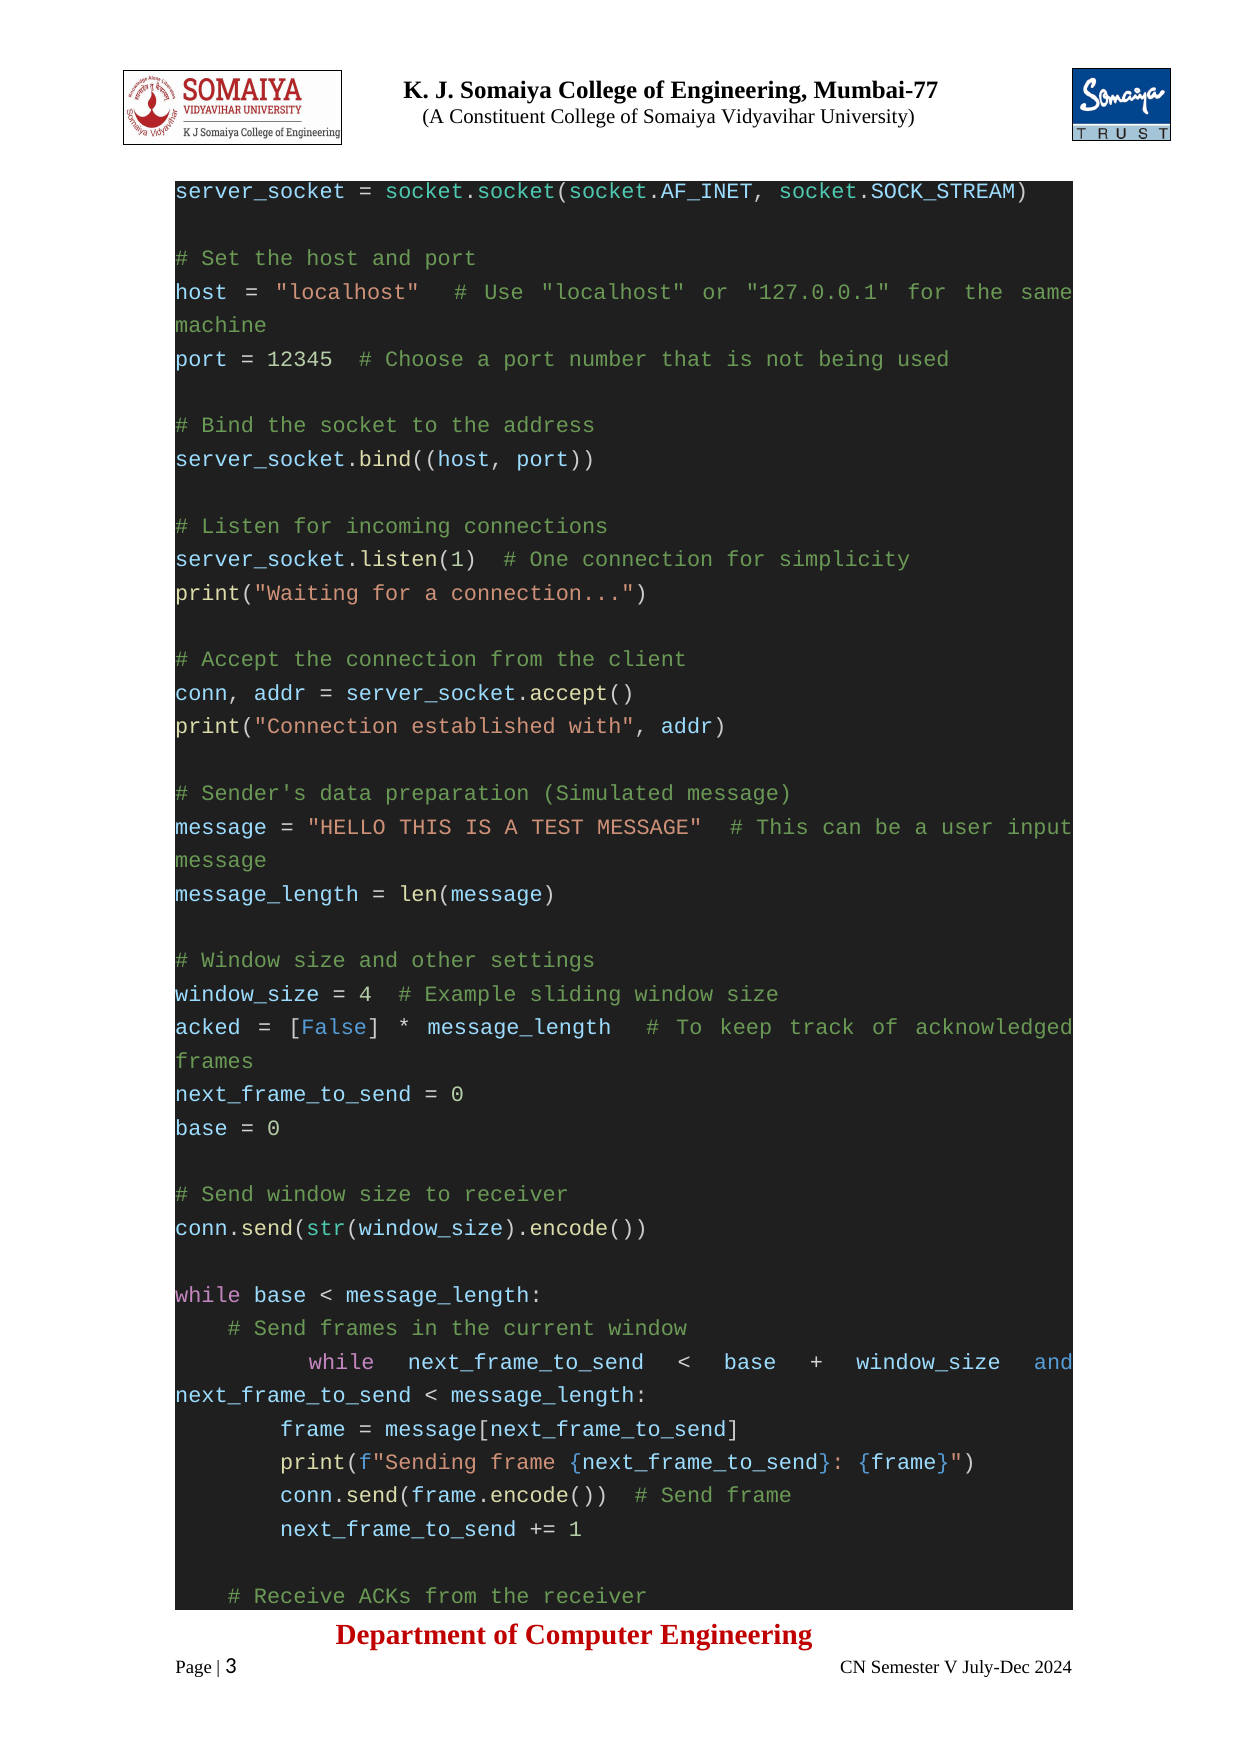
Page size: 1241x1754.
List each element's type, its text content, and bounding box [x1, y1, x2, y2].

text message = "HELLO THIS IS A TEST MESSAGE" # This can be a user input message [175, 816, 1073, 874]
text host = "localhost" # Use "localhost" or "127.0.0.1" for the same machine [175, 281, 1073, 339]
text # Set the host and port [175, 247, 1073, 272]
text server_socket.listen(1) # One connection for simplicity [175, 548, 1073, 573]
picture [124, 71, 341, 144]
text # Send window size to receiver [175, 1184, 1073, 1208]
text # Receive ACKs from the receiver [175, 1585, 1073, 1610]
text conn.send(frame.encode()) # Send frame [175, 1484, 1073, 1509]
text print(f"Sending frame {next_frame_to_send}: {frame}") [175, 1451, 1073, 1476]
text window_size = 4 # Example sliding window size [175, 983, 1073, 1008]
text port = 12345 # Choose a port number that is not being used [175, 348, 1073, 372]
text while base < message_length: [175, 1284, 1073, 1309]
text server_socket.bind((host, port)) [175, 448, 1073, 473]
text # Sender's data preparation (Simulated message) [175, 782, 1073, 807]
text # Listen for incoming connections [175, 515, 1073, 540]
text print("Connection established with", addr) [175, 716, 1073, 740]
text print("Waiting for a connection...") [175, 582, 1073, 607]
text conn, addr = server_socket.accept() [175, 682, 1073, 707]
text # Bind the socket to the address [175, 414, 1073, 439]
text next_frame_to_send = 0 [175, 1083, 1073, 1108]
text base = 0 [175, 1117, 1073, 1142]
text message_length = len(message) [175, 883, 1073, 907]
text acked = [False] * message_length # To keep track of acknowledged frames [175, 1016, 1073, 1075]
text next_frame_to_send += 1 [175, 1518, 1073, 1543]
text # Window size and other settings [175, 949, 1073, 974]
text # Accept the connection from the client [175, 649, 1073, 673]
text server_socket = socket.socket(socket.AF_INET, socket.SOCK_STREAM) [175, 181, 1073, 205]
text conn.send(str(window_size).encode()) [175, 1217, 1073, 1242]
text while next_frame_to_send < base + window_size and next_frame_to_send < message_length: [175, 1351, 1073, 1409]
text frame = message[next_frame_to_send] [175, 1418, 1073, 1442]
text # Send frames in the current window [175, 1317, 1073, 1342]
